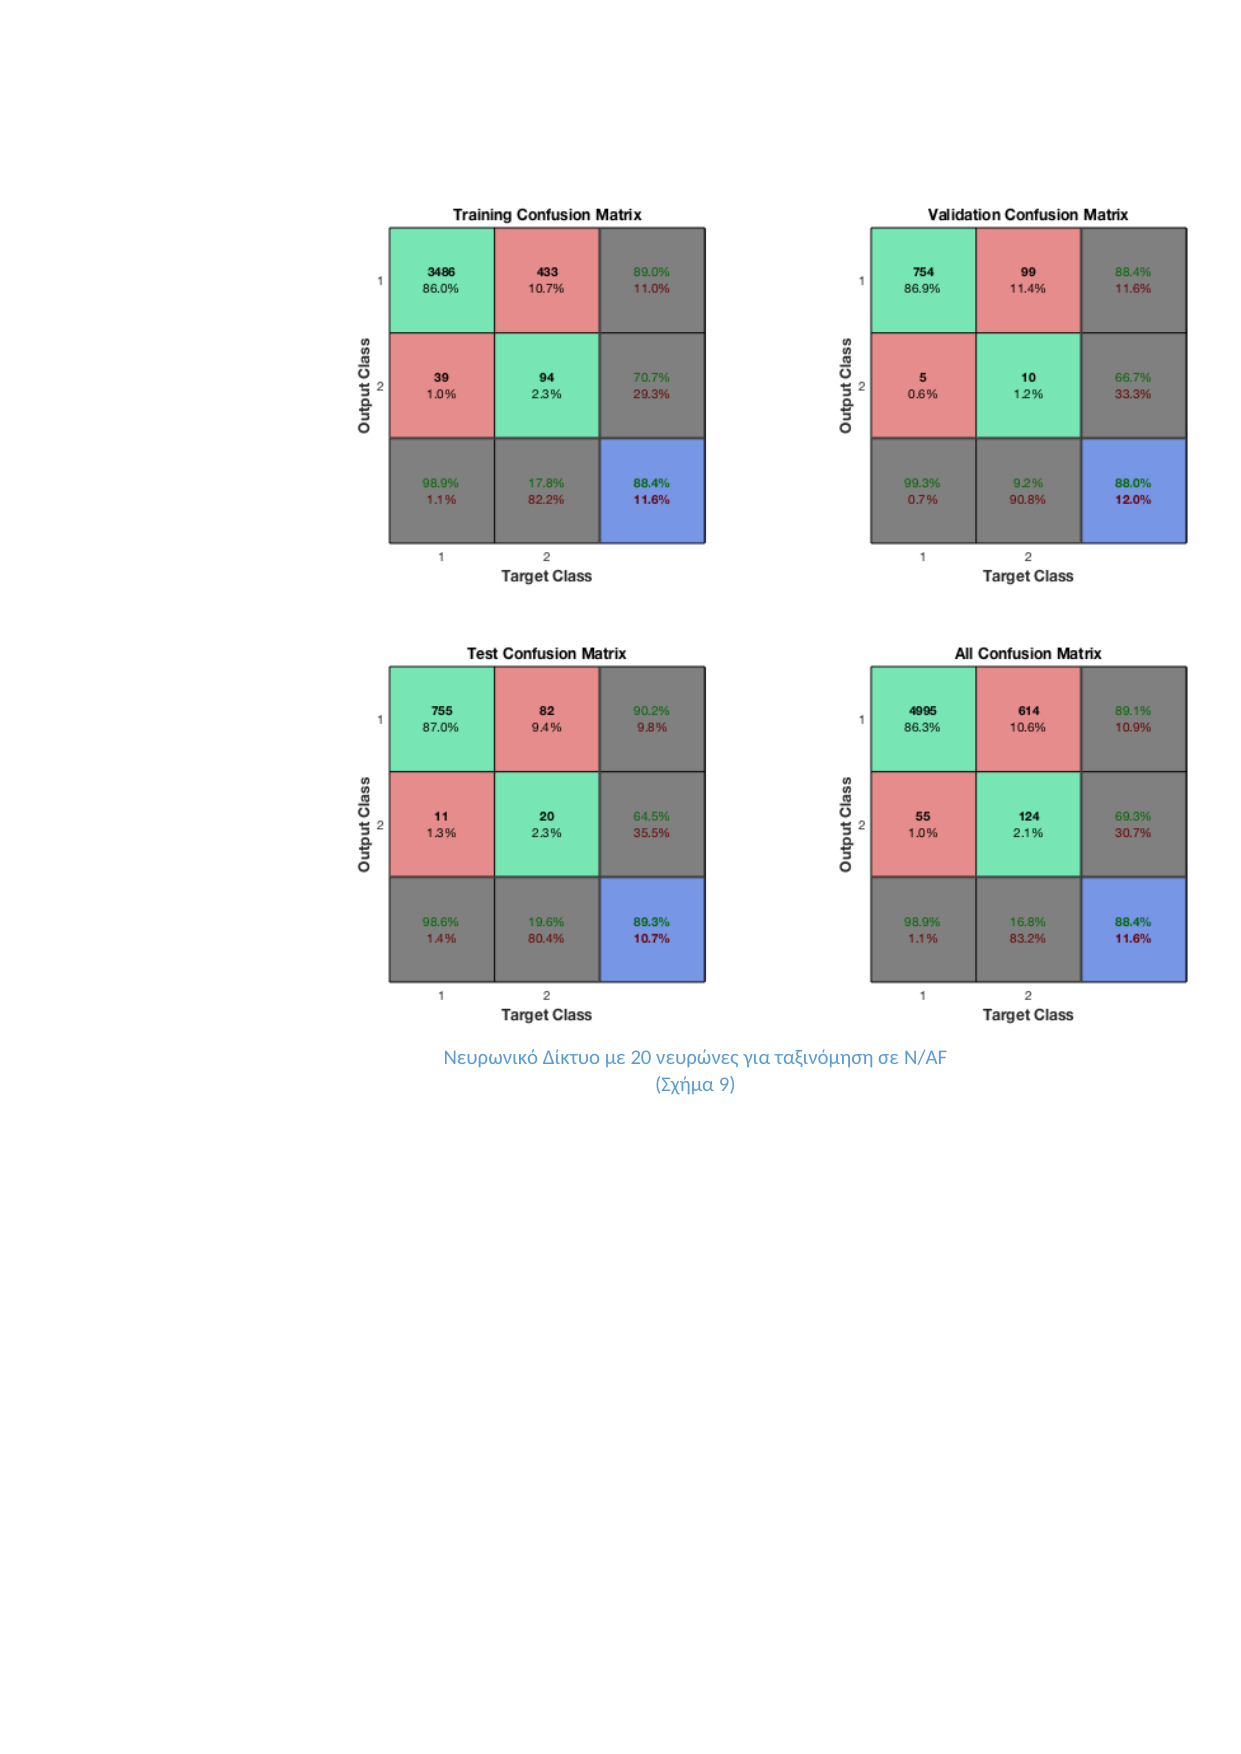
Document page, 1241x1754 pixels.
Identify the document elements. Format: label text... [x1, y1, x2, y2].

list Νευρωνικό Δίκτυο με 20 νευρώνες για ταξινόμηση σε N/AF [337, 1044, 1053, 1069]
list (Σχήμα 9) [337, 1072, 1053, 1097]
picture [337, 188, 1219, 1042]
